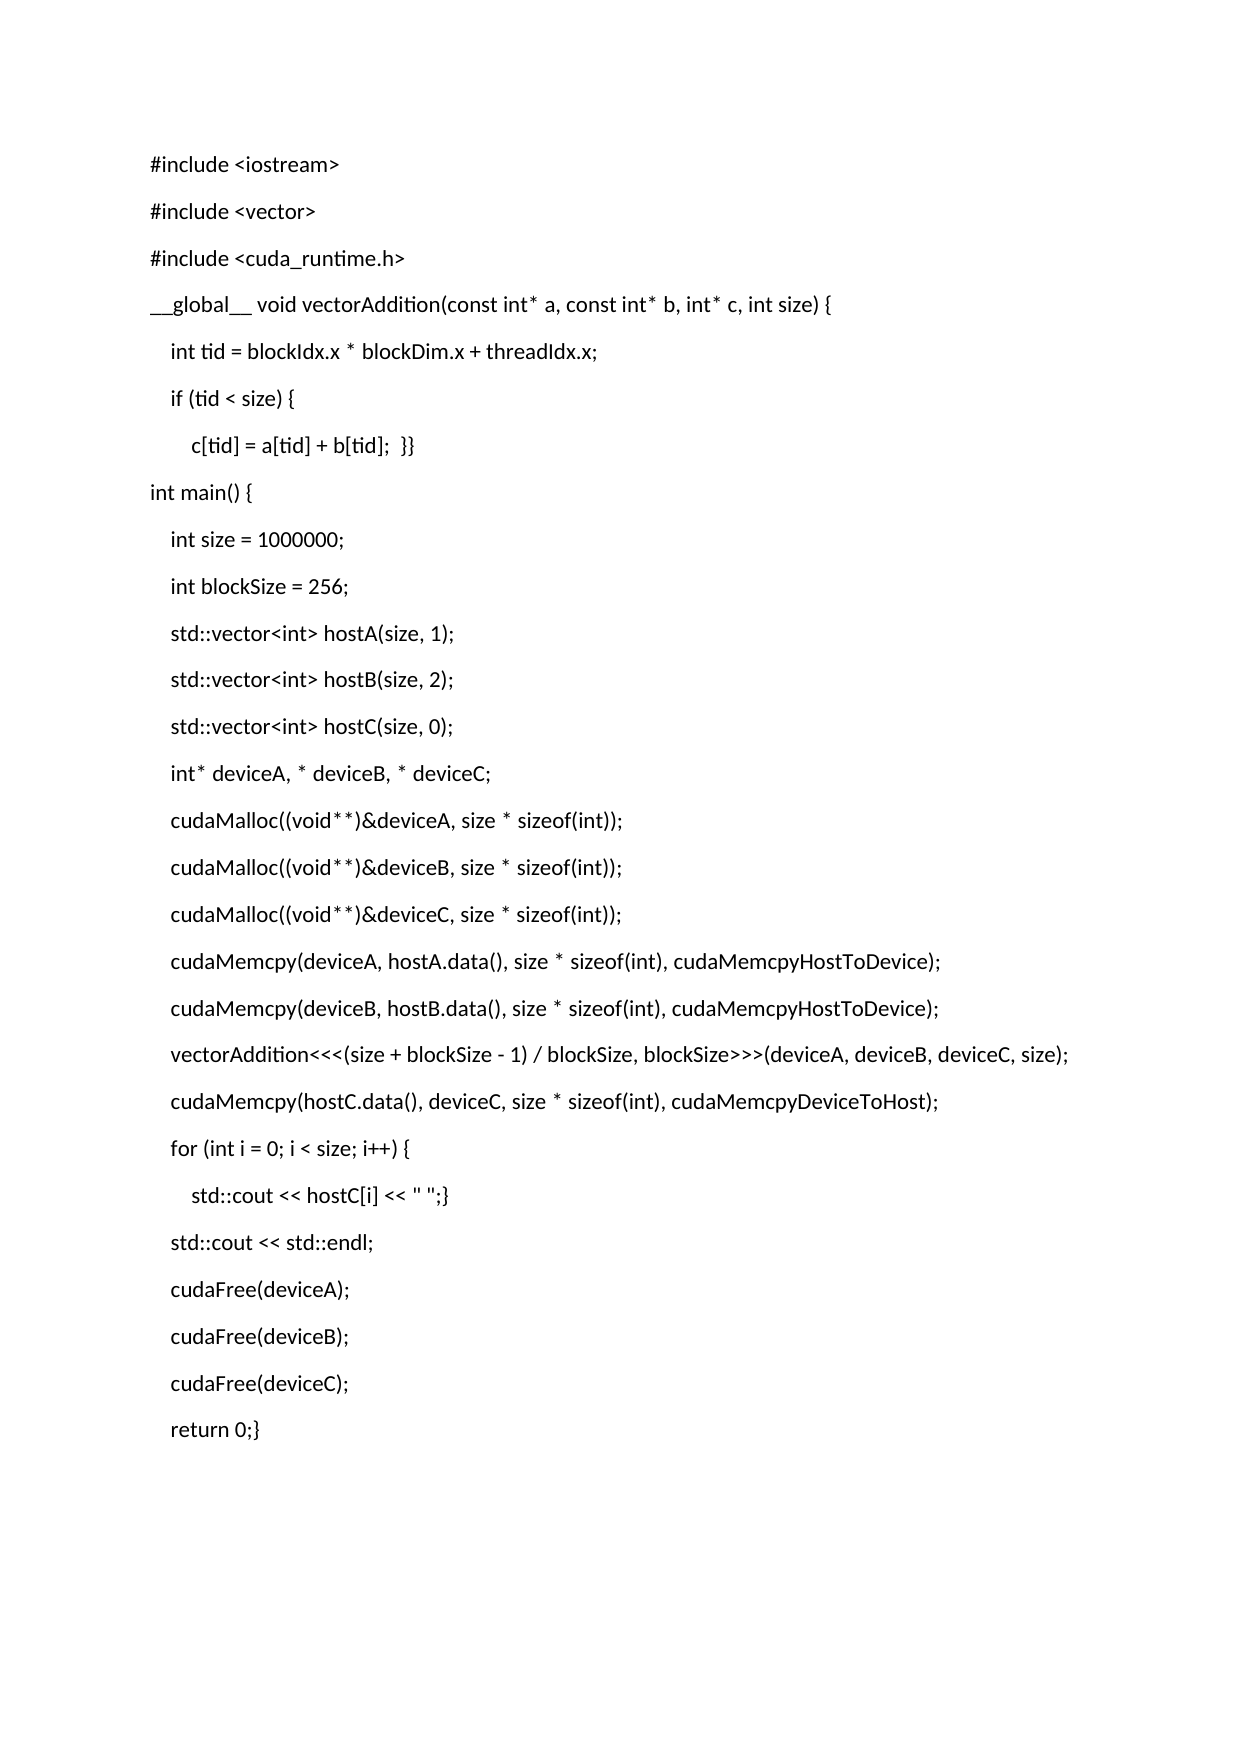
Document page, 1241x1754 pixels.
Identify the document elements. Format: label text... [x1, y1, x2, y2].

text int size = 1000000; [150, 525, 1090, 553]
text cudaMalloc((void**)&deviceB, size * sizeof(int)); [150, 853, 1090, 881]
text std::vector<int> hostC(size, 0); [150, 712, 1090, 741]
text int main() { [150, 478, 1090, 506]
text std::cout << hostC[i] << " ";} [150, 1181, 1090, 1209]
text cudaMemcpy(deviceA, hostA.data(), size * sizeof(int), cudaMemcpyHostToDevice); [150, 947, 1090, 975]
text cudaMalloc((void**)&deviceA, size * sizeof(int)); [150, 806, 1090, 834]
text cudaFree(deviceA); [150, 1275, 1090, 1303]
text std::cout << std::endl; [150, 1228, 1090, 1256]
text cudaFree(deviceC); [150, 1369, 1090, 1397]
text std::vector<int> hostB(size, 2); [150, 666, 1090, 694]
text vectorAddition<<<(size + blockSize - 1) / blockSize, blockSize>>>(deviceA, deviceB, deviceC, size); [150, 1041, 1090, 1069]
text #include <cuda_runtime.h> [150, 244, 1090, 272]
text for (int i = 0; i < size; i++) { [150, 1134, 1090, 1162]
text int blockSize = 256; [150, 572, 1090, 600]
text #include <iostream> [150, 150, 1090, 178]
text #include <vector> [150, 197, 1090, 225]
text cudaMemcpy(deviceB, hostB.data(), size * sizeof(int), cudaMemcpyHostToDevice); [150, 994, 1090, 1022]
text if (tid < size) { [150, 384, 1090, 412]
text cudaMalloc((void**)&deviceC, size * sizeof(int)); [150, 900, 1090, 928]
text int tid = blockIdx.x * blockDim.x + threadIdx.x; [150, 337, 1090, 366]
text int* deviceA, * deviceB, * deviceC; [150, 759, 1090, 787]
text cudaFree(deviceB); [150, 1322, 1090, 1350]
text cudaMemcpy(hostC.data(), deviceC, size * sizeof(int), cudaMemcpyDeviceToHost); [150, 1087, 1090, 1116]
text __global__ void vectorAddition(const int* a, const int* b, int* c, int size) { [150, 291, 1090, 319]
text return 0;} [150, 1416, 1090, 1444]
text c[tid] = a[tid] + b[tid]; }} [150, 431, 1090, 459]
text std::vector<int> hostA(size, 1); [150, 619, 1090, 647]
